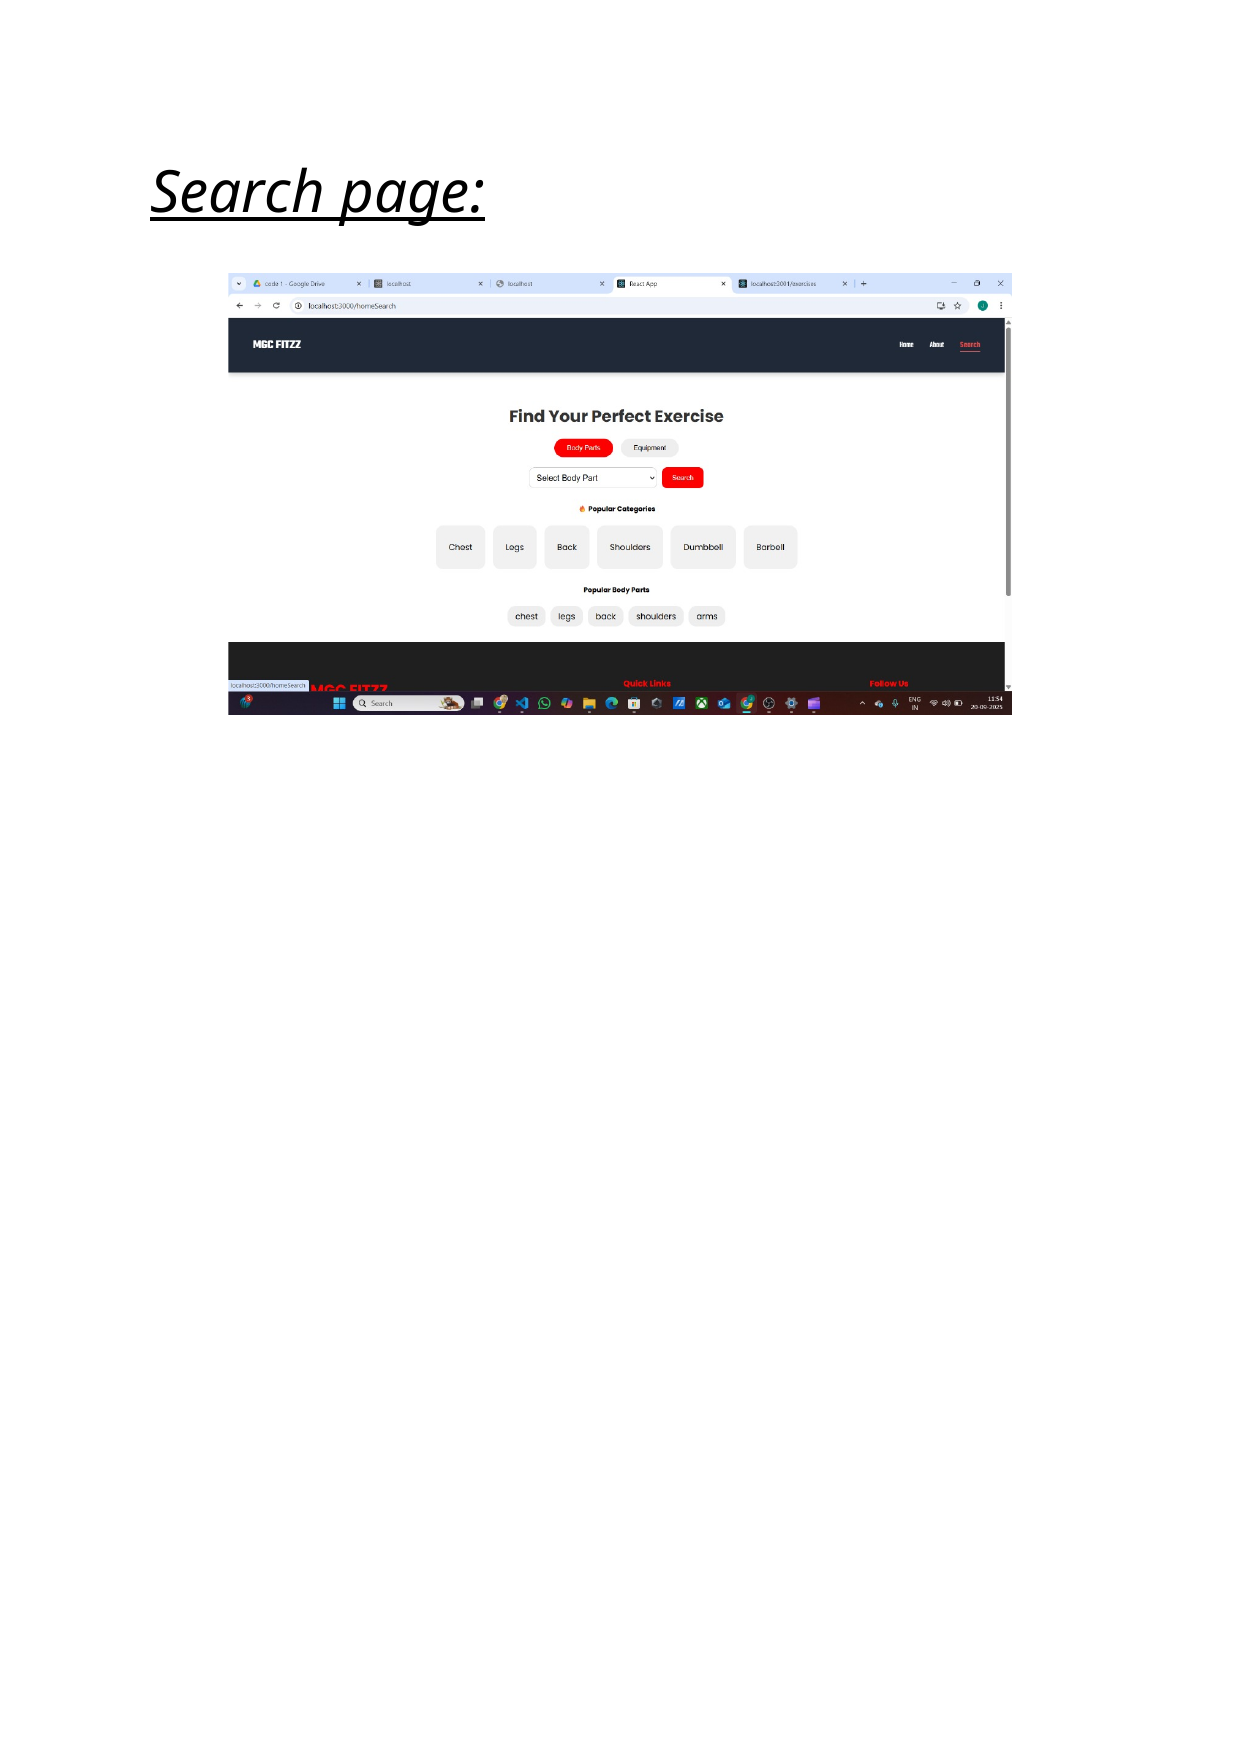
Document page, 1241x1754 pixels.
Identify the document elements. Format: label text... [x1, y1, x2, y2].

text Search page: [150, 150, 1090, 229]
